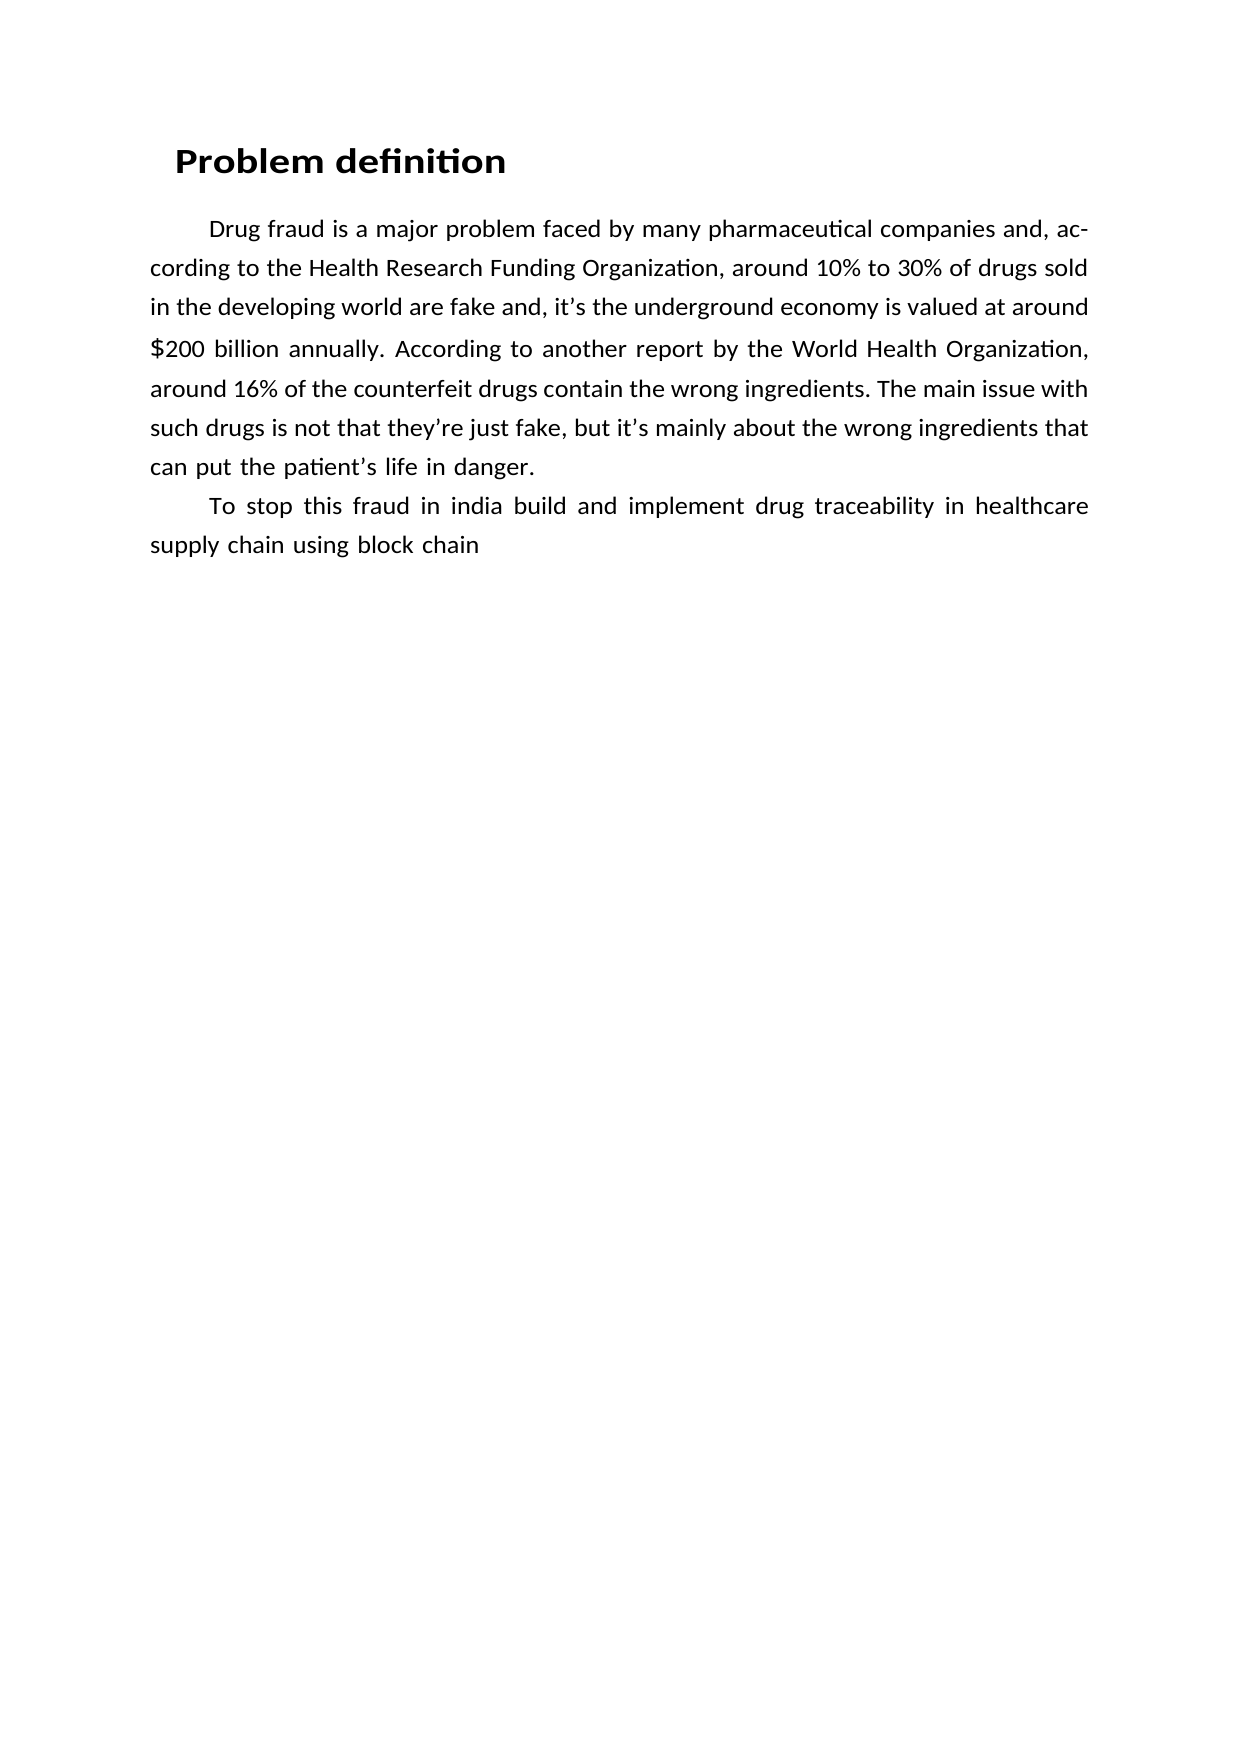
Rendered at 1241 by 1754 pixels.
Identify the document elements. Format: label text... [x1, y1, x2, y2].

subtitle Problem definition [137, 139, 1130, 182]
text $200 billion annually. According to another report by the World Health Organization, around 16% of the counterfeit drugs contain the wrong ingredients. The main issue with such drugs is not that they’re just fake, but it’s mainly about the wrong ingredients that can put the patient’s life in danger. [150, 330, 1091, 481]
text Drug fraud is a major problem faced by many pharmaceutical companies and, ac- cording to the Health Research Funding Organization, around 10% to 30% of drugs sold in the developing world are fake and, it’s the underground economy is valued at around [150, 213, 1091, 322]
text To stop this fraud in india build and implement drug traceability in healthcare supply chain using block chain [150, 490, 1091, 559]
